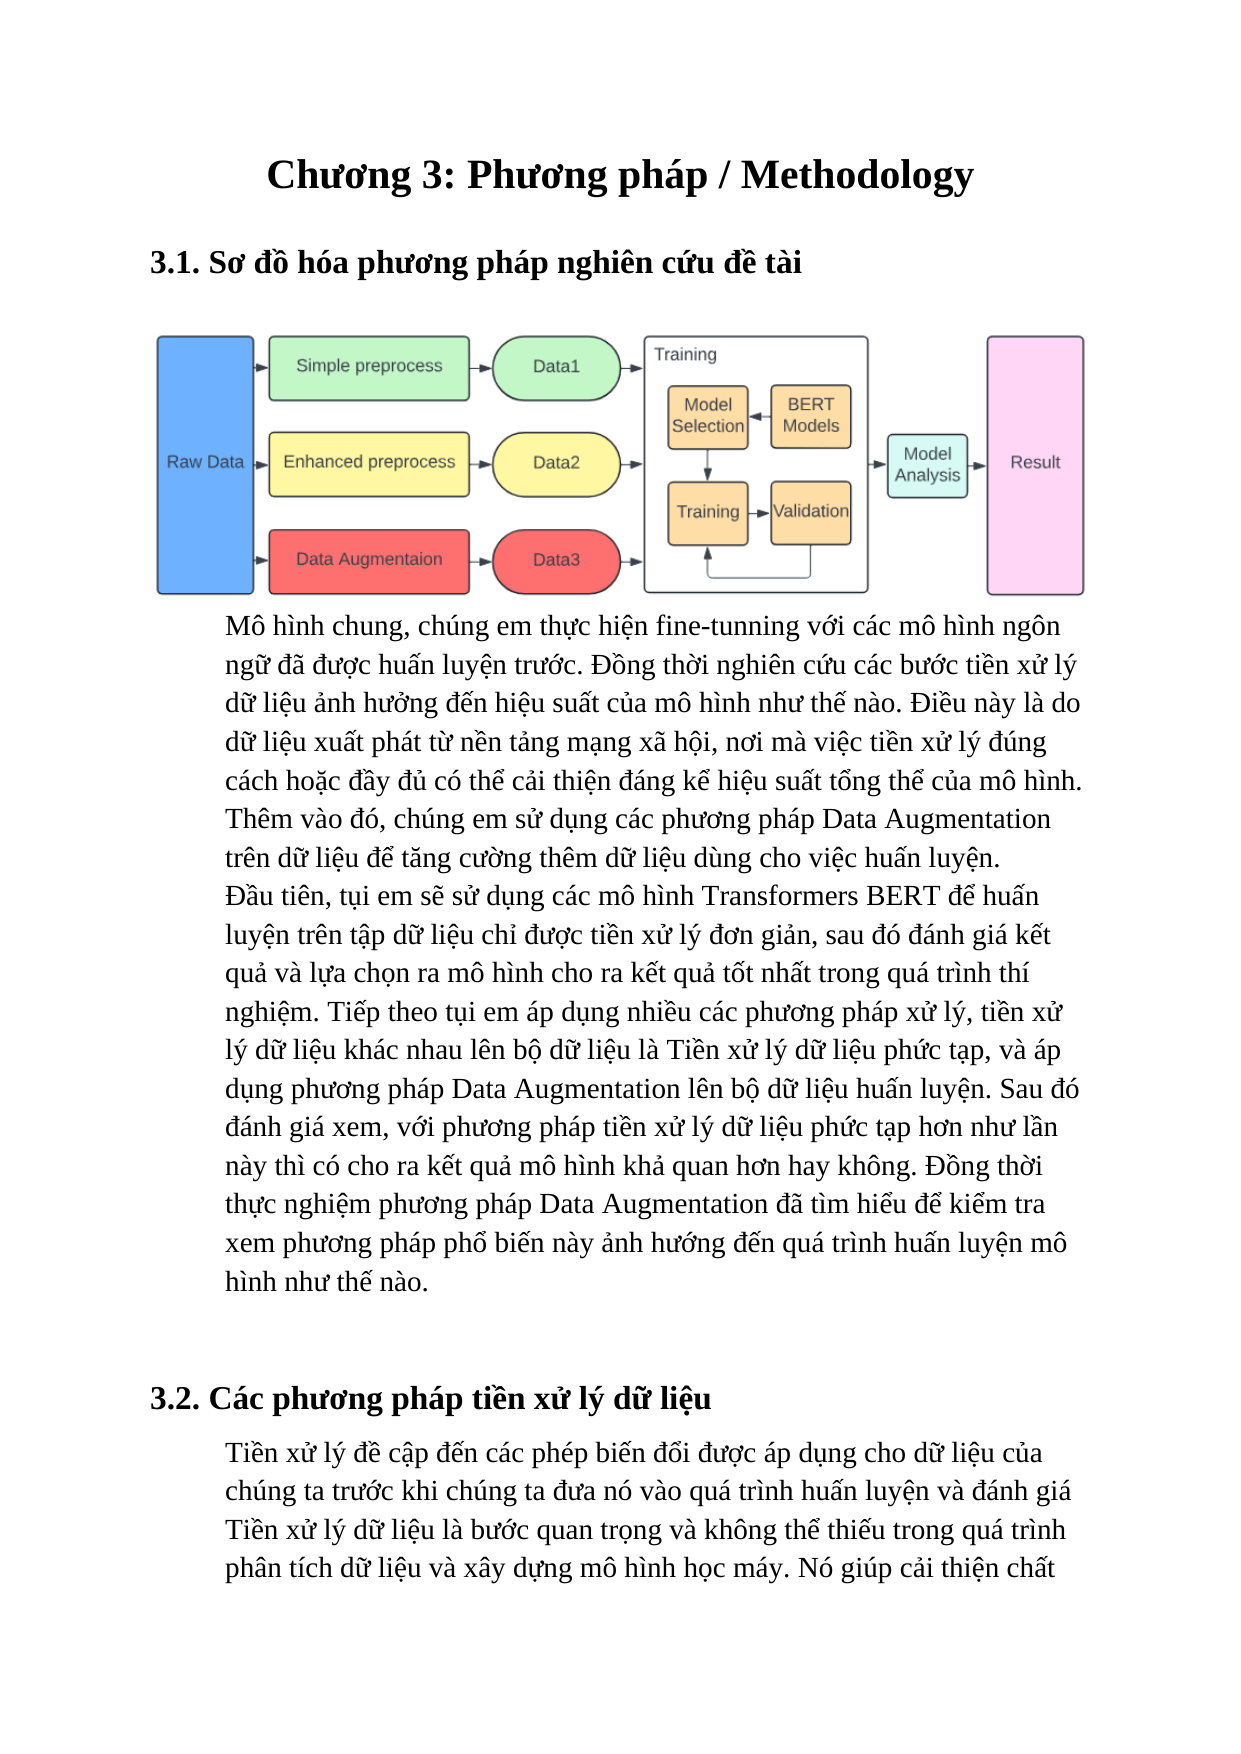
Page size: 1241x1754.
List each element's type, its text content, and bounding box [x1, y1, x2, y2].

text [225, 1512, 1090, 1584]
text Đầu tiên, tụi em sẽ sử dụng các mô hình Transformers BERT để huấn luyện trên tập dữ liệu chỉ được tiền xử lý đơn giản, sau đó đánh giá kết quả và lựa chọn ra mô hình cho ra kết quả tốt nhất trong quá trình thí nghiệm. Tiếp theo tụi em áp dụng nhiều các phương pháp xử lý, tiền xử lý dữ liệu khác nhau lên bộ dữ liệu là Tiền xử lý dữ liệu phức tạp, và áp dụng phương pháp Data Augmentation lên bộ dữ liệu huấn luyện. Sau đó đánh giá xem, với phương pháp tiền xử lý dữ liệu phức tạp hơn như lần này thì có cho ra kết quả mô hình khả quan hơn hay không. Đồng thời thực nghiệm phương pháp Data Augmentation đã tìm hiểu để kiểm tra xem phương pháp phổ biến này ảnh hướng đến quá trình huấn luyện mô hình như thế nào. [225, 878, 1090, 1297]
subtitle 3.2. Các phương pháp tiền xử lý dữ liệu [150, 1378, 1090, 1417]
text Mô hình chung, chúng em thực hiện fine-tunning với các mô hình ngôn ngữ đã được huấn luyện trước. Đồng thời nghiên cứu các bước tiền xử lý dữ liệu ảnh hưởng đến hiệu suất của mô hình như thế nào. Điều này là do dữ liệu xuất phát từ nền tảng mạng xã hội, nơi mà việc tiền xử lý đúng cách hoặc đầy đủ có thể cải thiện đáng kể hiệu suất tổng thể của mô hình. Thêm vào đó, chúng em sử dụng các phương pháp Data Augmentation trên dữ liệu để tăng cường thêm dữ liệu dùng cho việc huấn luyện. [225, 608, 1090, 873]
picture [150, 329, 1091, 605]
text Tiền xử lý đề cập đến các phép biến đổi được áp dụng cho dữ liệu của chúng ta trước khi chúng ta đưa nó vào quá trình huấn luyện và đánh giá [225, 1435, 1090, 1507]
subtitle 3.1. Sơ đồ hóa phương pháp nghiên cứu đề tài [150, 243, 1090, 281]
subtitle Chương 3: Phương pháp / Methodology [150, 150, 1090, 198]
